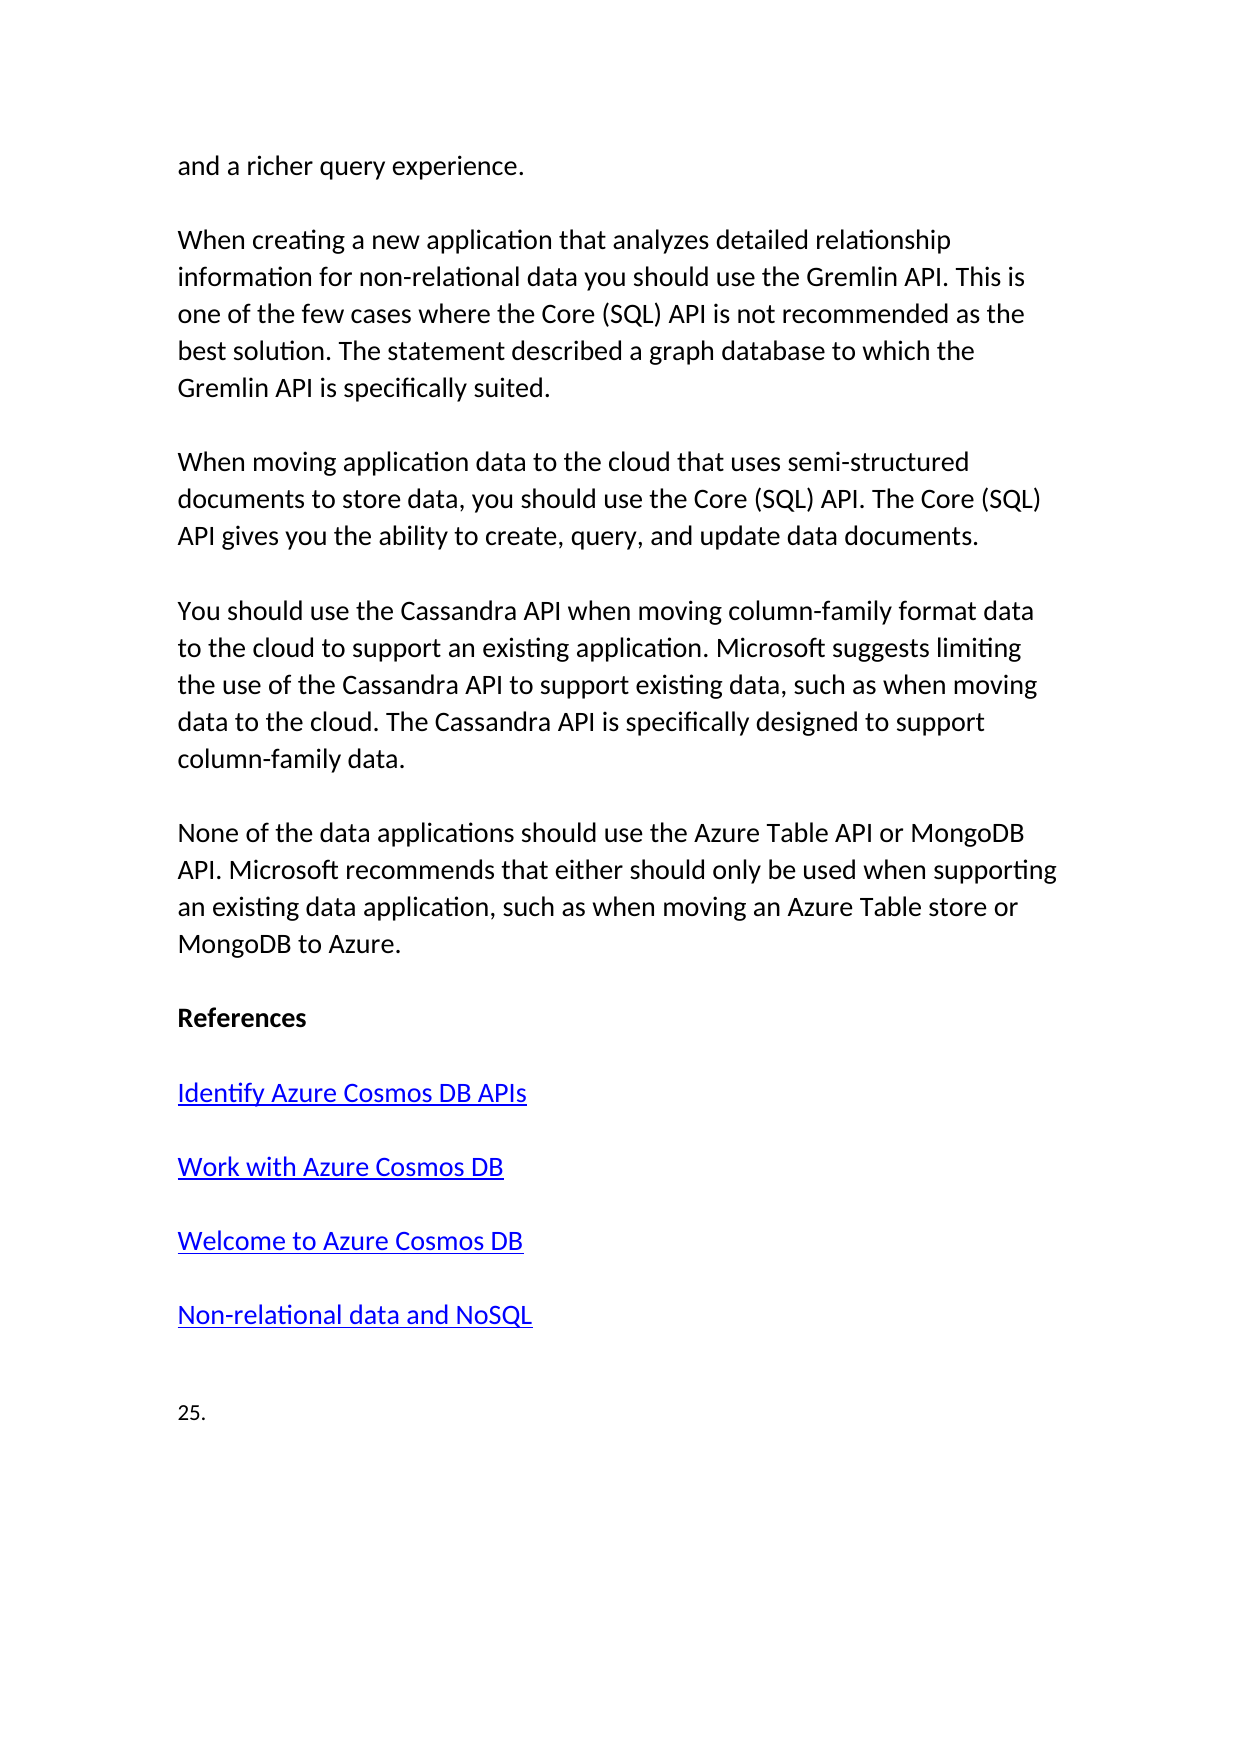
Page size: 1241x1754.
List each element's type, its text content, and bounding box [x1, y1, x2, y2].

text 25. [177, 1398, 1063, 1426]
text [177, 148, 1063, 1332]
